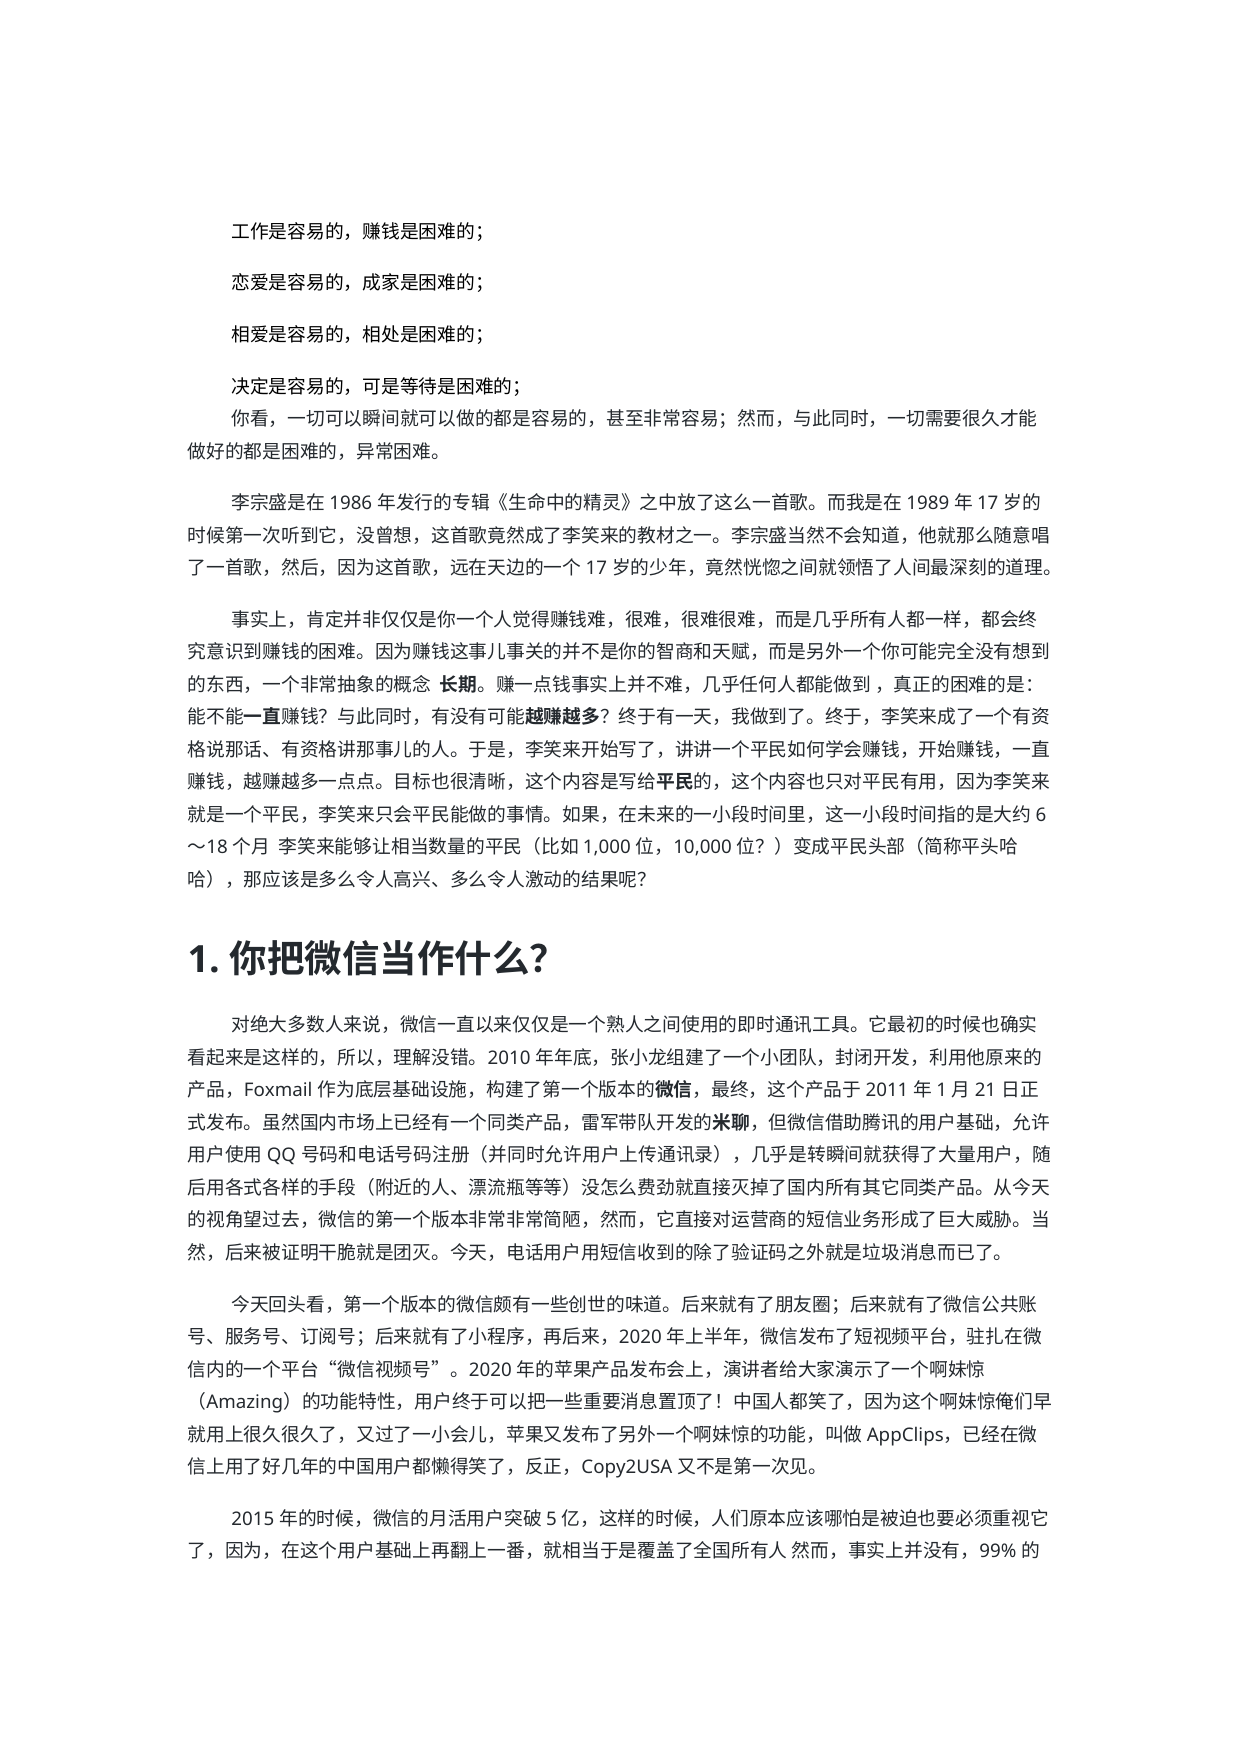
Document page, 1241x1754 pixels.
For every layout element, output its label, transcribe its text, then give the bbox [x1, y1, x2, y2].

text 决定是容易的，可是等待是困难的； [187, 369, 1053, 401]
text 1. 你把微信当作什么？ [187, 923, 1053, 988]
text 李宗盛是在 1986 年发行的专辑《生命中的精灵》之中放了这么一首歌。而我是在 1989 年 17 岁的时候第一次听到它，没曾想，这首歌竟然成了李笑来的教材之一。李宗盛当然不会知道，他就那么随意唱了一首歌，然后，因为这首歌，远在天边的一个 17 岁的少年，竟然恍惚之间就领悟了人间最深刻的道理。 [187, 485, 1053, 583]
text 恋爱是容易的，成家是困难的； [187, 265, 1053, 298]
text 事实上，肯定并非仅仅是你一个人觉得赚钱难，很难，很难很难，而是几乎所有人都一样，都会终究意识到赚钱的困难。因为赚钱这事儿事关的并不是你的智商和天赋，而是另外一个你可能完全没有想到的东西，一个非常抽象的概念 长期。赚一点钱事实上并不难，几乎任何人都能做到 ，真正的困难的是：能不能一直赚钱？与此同时，有没有可能越赚越多？终于有一天，我做到了。终于，李笑来成了一个有资格说那话、有资格讲那事儿的人。于是，李笑来开始写了，讲讲一个平民如何学会赚钱，开始赚钱，一直赚钱，越赚越多一点点。目标也很清晰，这个内容是写给平民的，这个内容也只对平民有用，因为李笑来就是一个平民，李笑来只会平民能做的事情。如果，在未来的一小段时间里，这一小段时间指的是大约 6～18 个月 李笑来能够让相当数量的平民（比如 1,000 位，10,000 位？）变成平民头部（简称平头哈哈），那应该是多么令人高兴、多么令人激动的结果呢？ [187, 602, 1053, 894]
text 对绝大多数人来说，微信一直以来仅仅是一个熟人之间使用的即时通讯工具。它最初的时候也确实看起来是这样的，所以，理解没错。2010 年年底，张小龙组建了一个小团队，封闭开发，利用他原来的产品，Foxmail 作为底层基础设施，构建了第一个版本的微信，最终，这个产品于 2011 年 1 月 21 日正式发布。虽然国内市场上已经有一个同类产品，雷军带队开发的米聊，但微信借助腾讯的用户基础，允许用户使用 QQ 号码和电话号码注册（并同时允许用户上传通讯录），几乎是转瞬间就获得了大量用户，随后用各式各样的手段（附近的人、漂流瓶等等）没怎么费劲就直接灭掉了国内所有其它同类产品。从今天的视角望过去，微信的第一个版本非常非常简陋，然而，它直接对运营商的短信业务形成了巨大威胁。当然，后来被证明干脆就是团灭。今天，电话用户用短信收到的除了验证码之外就是垃圾消息而已了。 [187, 1007, 1053, 1267]
text 今天回头看，第一个版本的微信颇有一些创世的味道。后来就有了朋友圈；后来就有了微信公共账号、服务号、订阅号；后来就有了小程序，再后来，2020 年上半年，微信发布了短视频平台，驻扎在微信内的一个平台“微信视频号”。2020 年的苹果产品发布会上，演讲者给大家演示了一个啊妹惊（Amazing）的功能特性，用户终于可以把一些重要消息置顶了！中国人都笑了，因为这个啊妹惊俺们早就用上很久很久了，又过了一小会儿，苹果又发布了另外一个啊妹惊的功能，叫做 AppClips，已经在微信上用了好几年的中国用户都懒得笑了，反正，Copy2USA 又不是第一次见。 [187, 1287, 1053, 1482]
text 工作是容易的，赚钱是困难的； [187, 214, 1053, 246]
text 相爱是容易的，相处是困难的； [187, 317, 1053, 349]
text 你看，一切可以瞬间就可以做的都是容易的，甚至非常容易；然而，与此同时，一切需要很久才能做好的都是困难的，异常困难。 [187, 401, 1053, 466]
